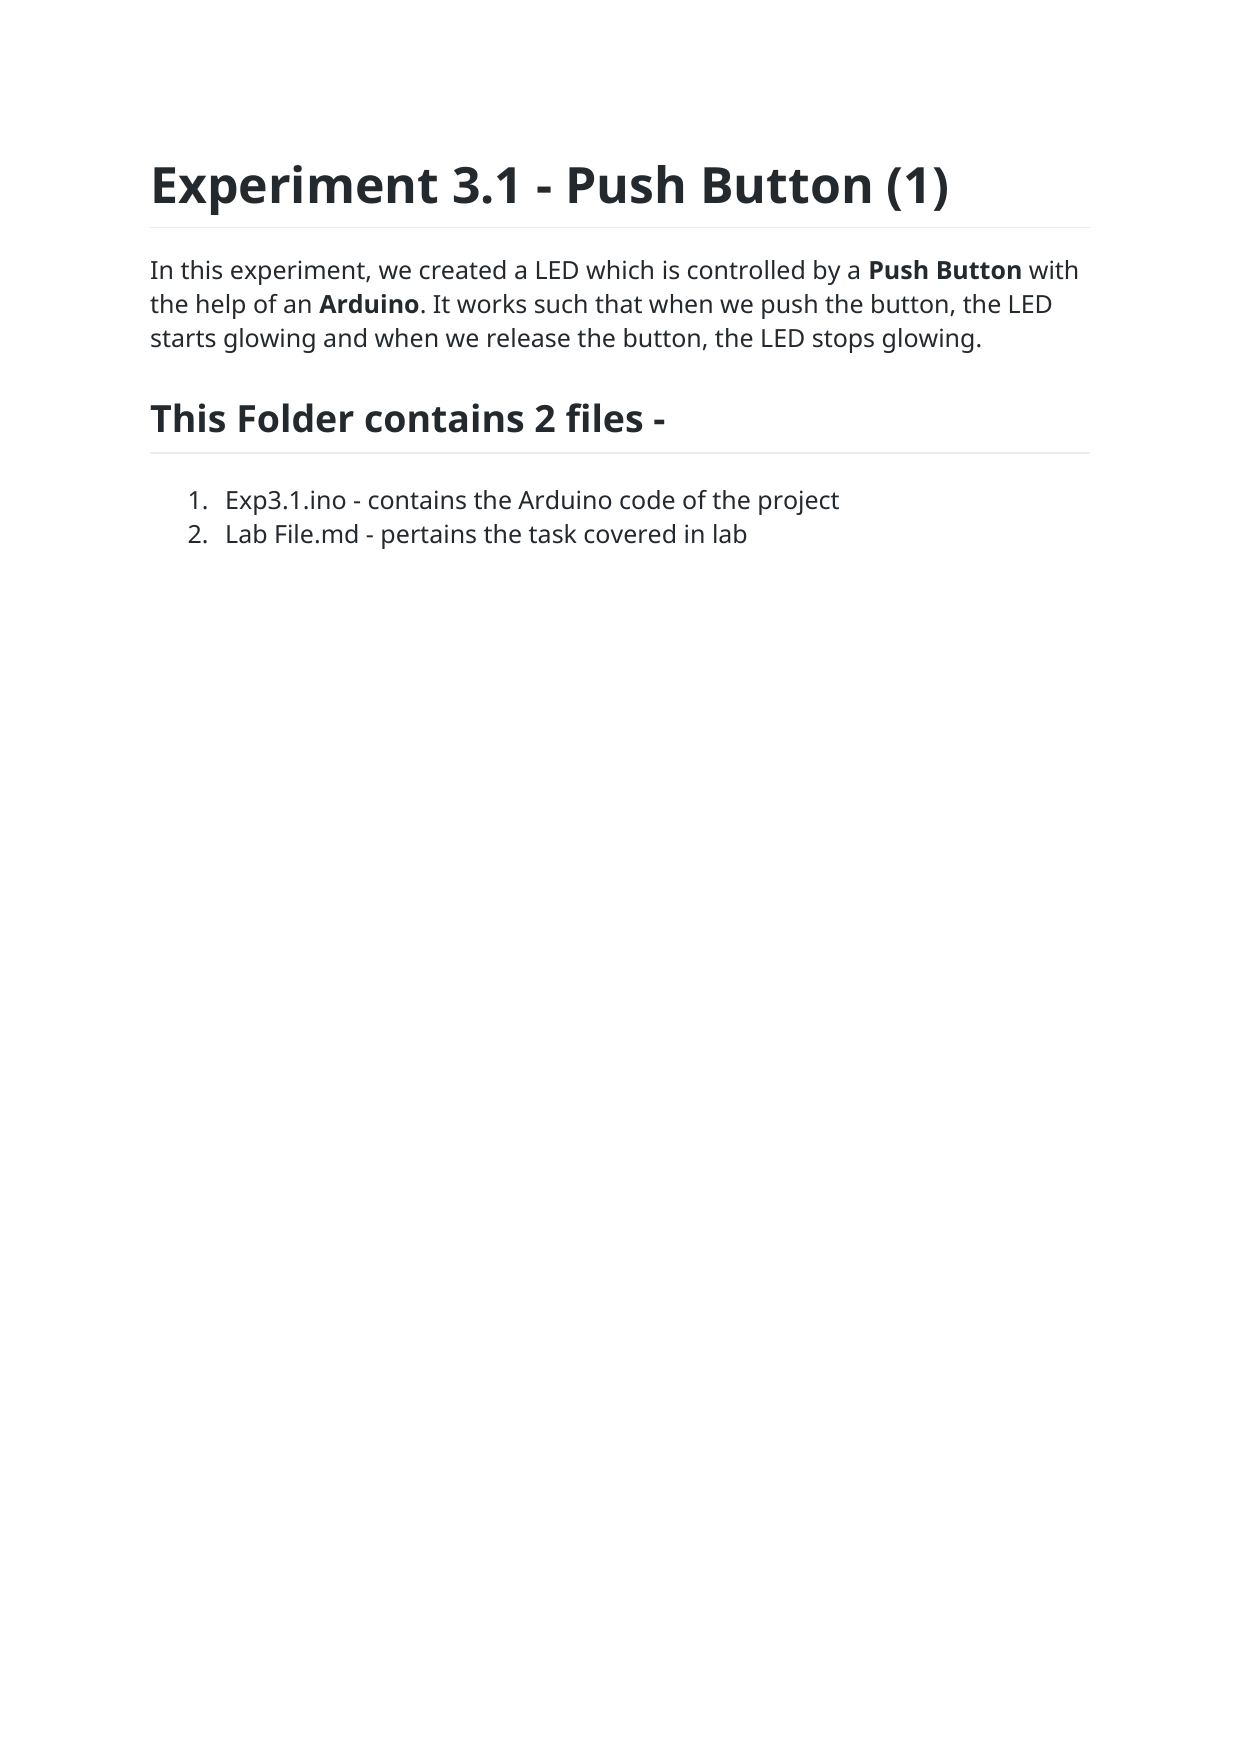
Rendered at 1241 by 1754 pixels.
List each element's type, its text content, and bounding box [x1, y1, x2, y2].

text In this experiment, we created a LED which is controlled by a Push Button with the help of an Arduino. It works such that when we push the button, the LED starts glowing and when we release the button, the LED stops glowing. [150, 253, 1090, 355]
list Exp3.1.ino - contains the Arduino code of the project [187, 483, 1090, 517]
text This Folder contains 2 files - [150, 393, 1090, 452]
list Lab File.md - pertains the task covered in lab [187, 517, 1090, 551]
text Experiment 3.1 - Push Button (1) [150, 150, 1090, 227]
